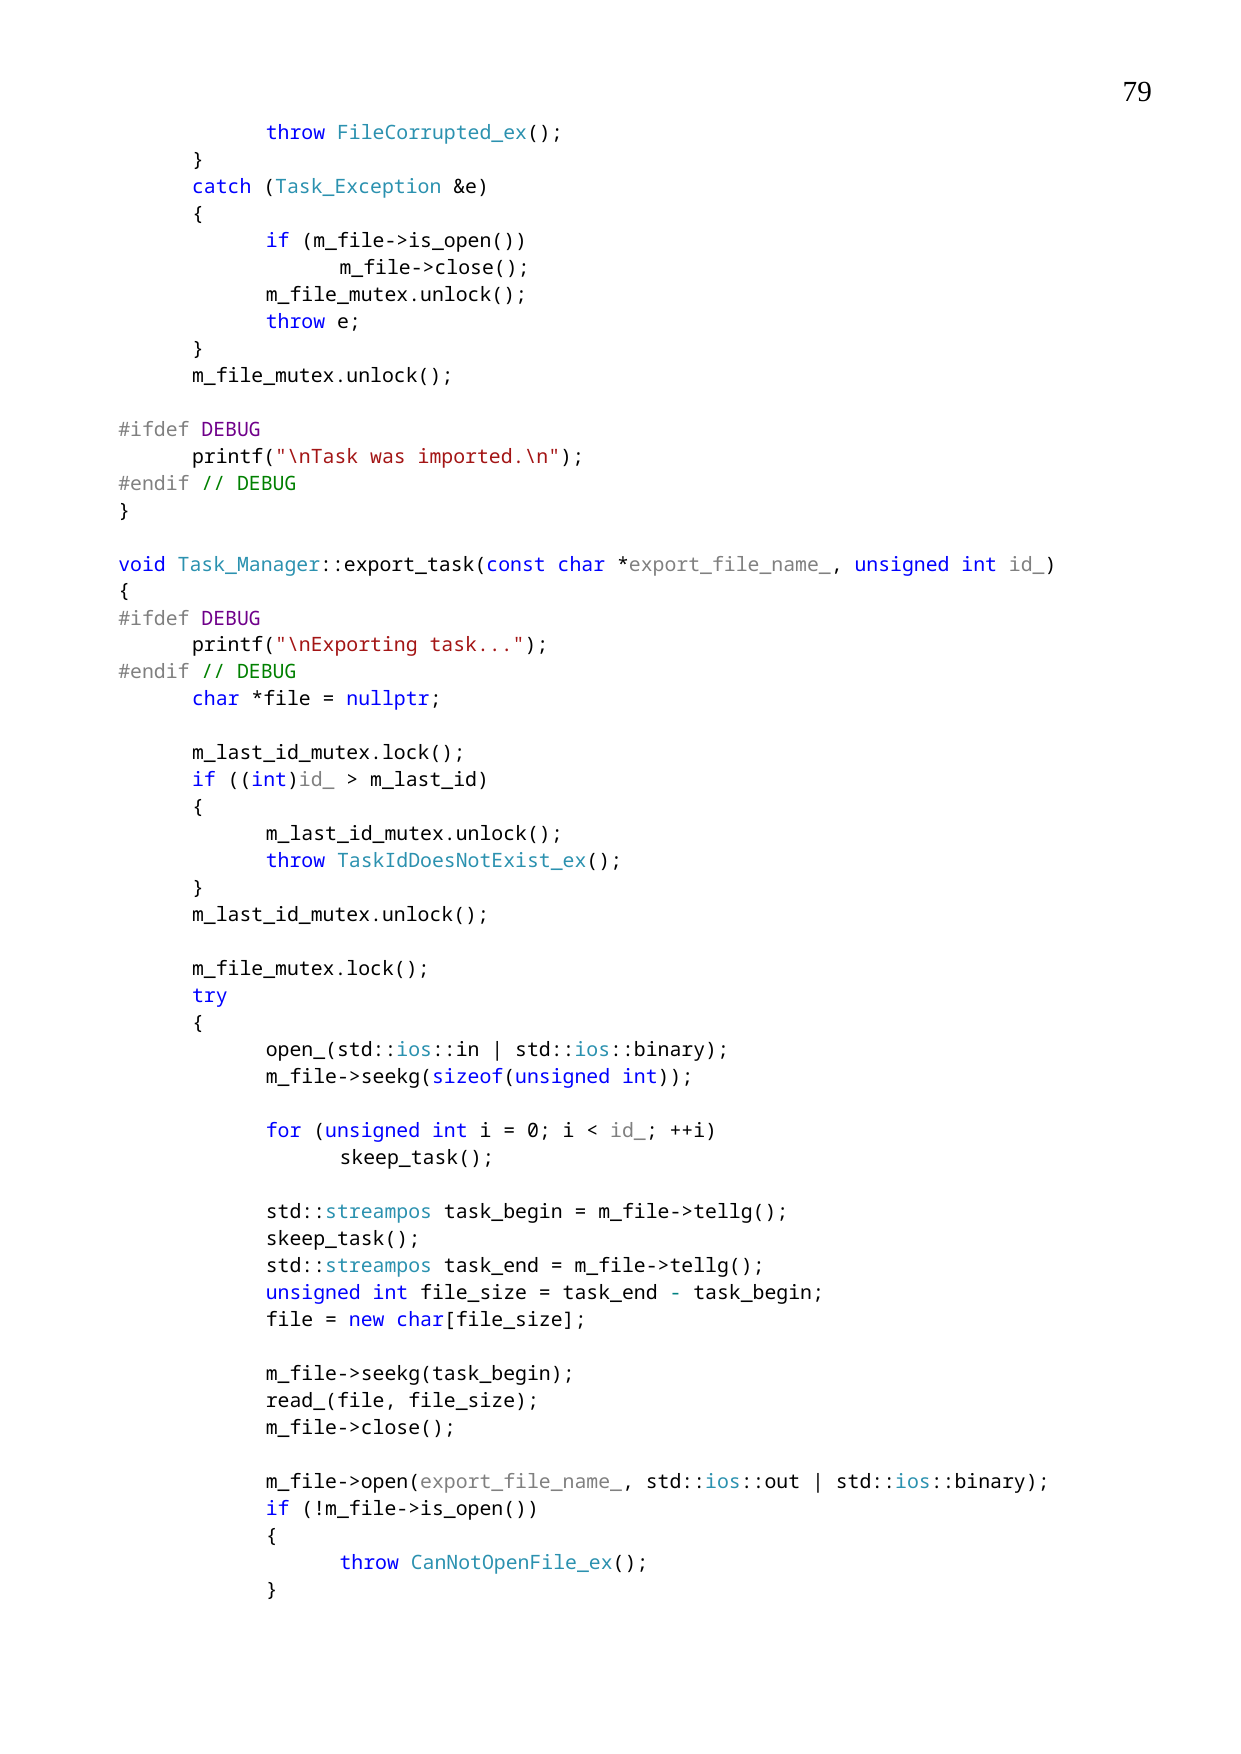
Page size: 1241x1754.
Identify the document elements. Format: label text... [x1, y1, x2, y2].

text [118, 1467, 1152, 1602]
text #ifdef DEBUG [118, 415, 1152, 442]
text void Task_Manager::export_task(const char *export_file_name_, unsigned int id_) [118, 550, 1152, 577]
text catch (Task_Exception &e) [118, 172, 1152, 199]
text if ((int)id_ > m_last_id) [118, 766, 1152, 793]
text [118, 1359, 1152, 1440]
text } [118, 334, 1152, 361]
text m_last_id_mutex.unlock(); [118, 819, 1152, 847]
text } [118, 145, 1152, 172]
text m_last_id_mutex.lock(); [118, 739, 1152, 766]
text throw e; [118, 307, 1152, 334]
text #ifdef DEBUG [118, 604, 1152, 631]
text throw TaskIdDoesNotExist_ex(); [118, 847, 1152, 873]
text try [118, 981, 1152, 1008]
text } [118, 873, 1152, 901]
text throw FileCorrupted_ex(); [118, 118, 1152, 145]
text if (m_file->is_open()) [118, 226, 1152, 253]
text printf("\nTask was imported.\n"); [118, 442, 1152, 469]
text } [118, 496, 1152, 523]
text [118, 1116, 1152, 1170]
text m_file_mutex.unlock(); [118, 280, 1152, 307]
text m_last_id_mutex.unlock(); [118, 901, 1152, 927]
text { [118, 577, 1152, 604]
text m_file_mutex.unlock(); [118, 361, 1152, 388]
text m_file_mutex.lock(); [118, 954, 1152, 981]
text m_file->close(); [118, 253, 1152, 280]
text { [118, 199, 1152, 226]
text #endif // DEBUG [118, 469, 1152, 496]
text char *file = nullptr; [118, 685, 1152, 712]
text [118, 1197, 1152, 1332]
text printf("\nExporting task..."); [118, 631, 1152, 658]
text #endif // DEBUG [118, 658, 1152, 685]
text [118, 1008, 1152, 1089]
text { [118, 793, 1152, 819]
